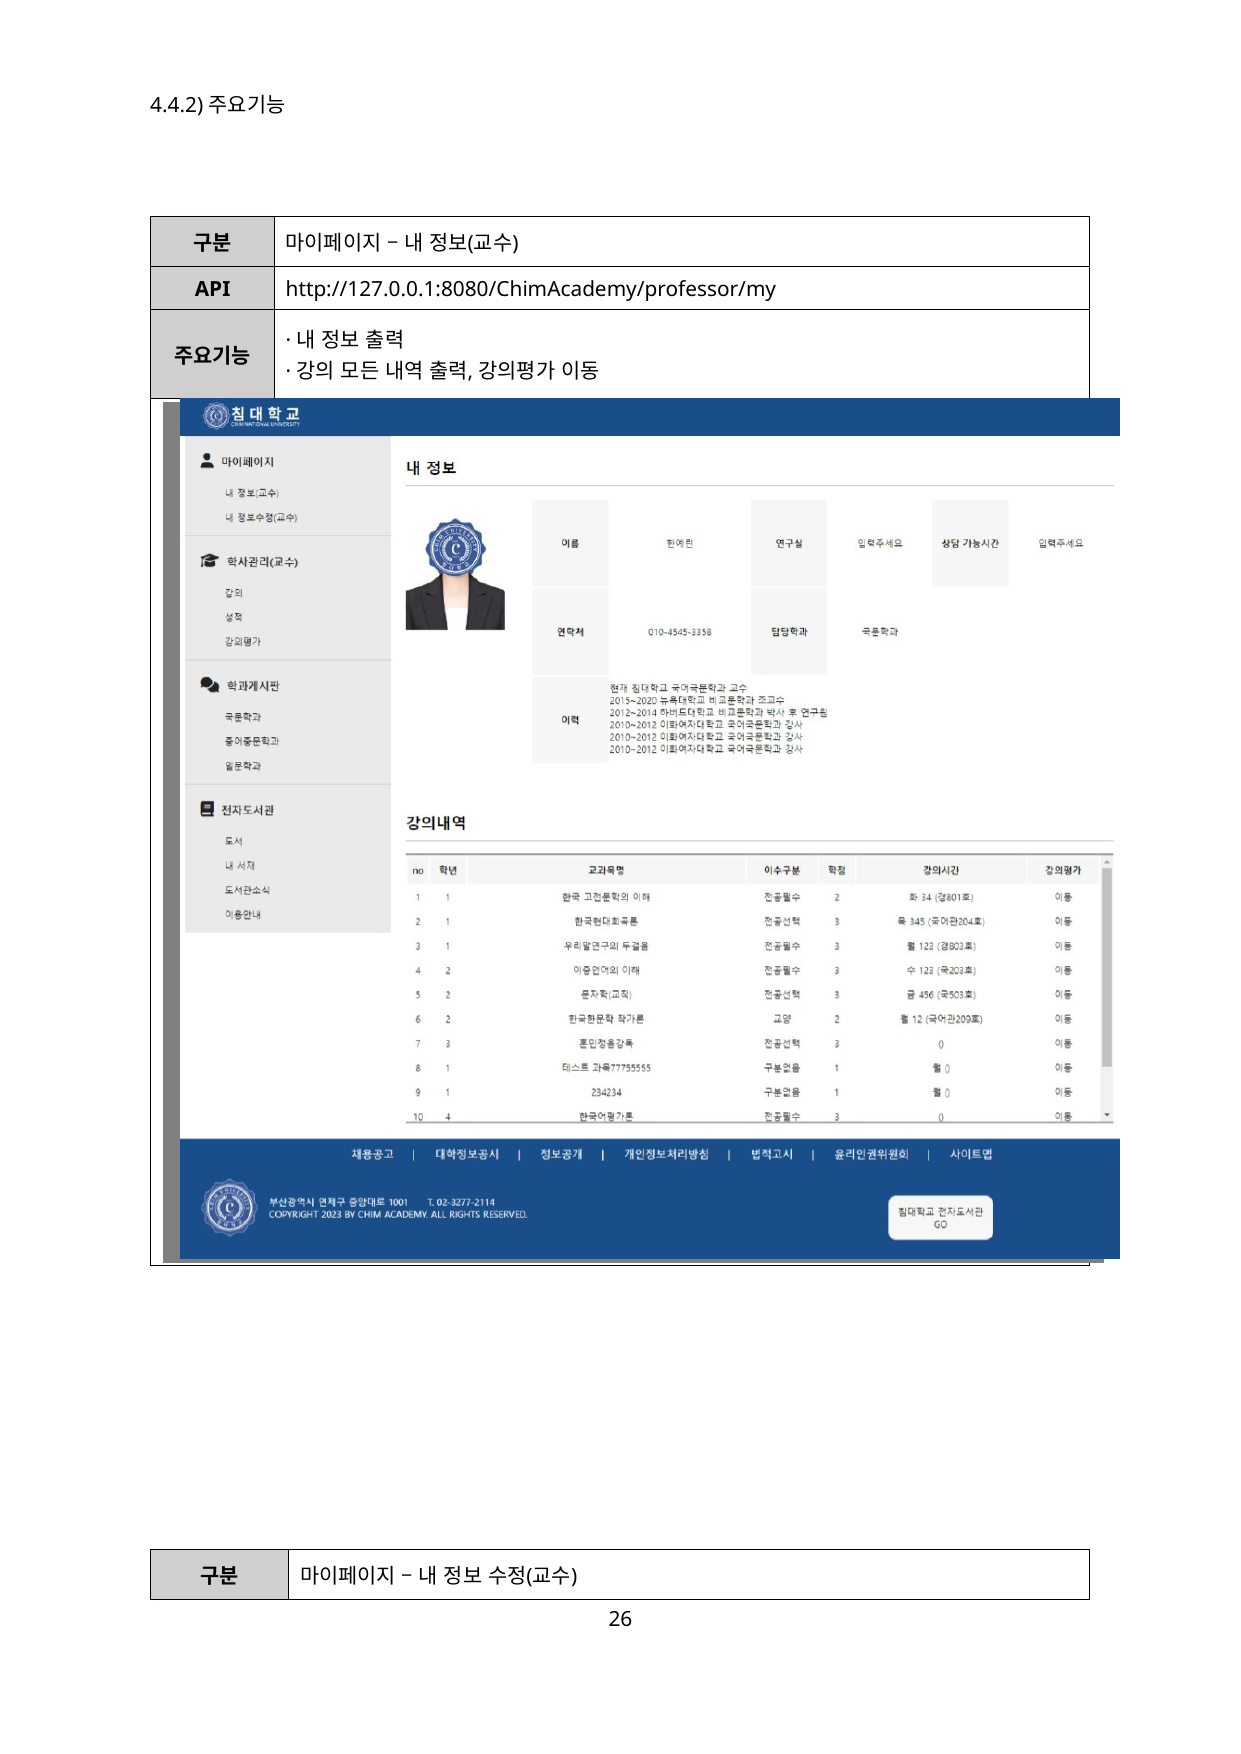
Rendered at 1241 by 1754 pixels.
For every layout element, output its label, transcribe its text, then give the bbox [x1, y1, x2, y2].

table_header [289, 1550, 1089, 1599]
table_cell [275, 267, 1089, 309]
text 4.4.2) 주요기능 [150, 89, 1090, 119]
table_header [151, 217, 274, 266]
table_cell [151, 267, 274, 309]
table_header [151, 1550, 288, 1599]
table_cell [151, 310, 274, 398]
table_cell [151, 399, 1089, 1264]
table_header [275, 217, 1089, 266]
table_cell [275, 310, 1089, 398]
picture [180, 398, 1120, 1259]
